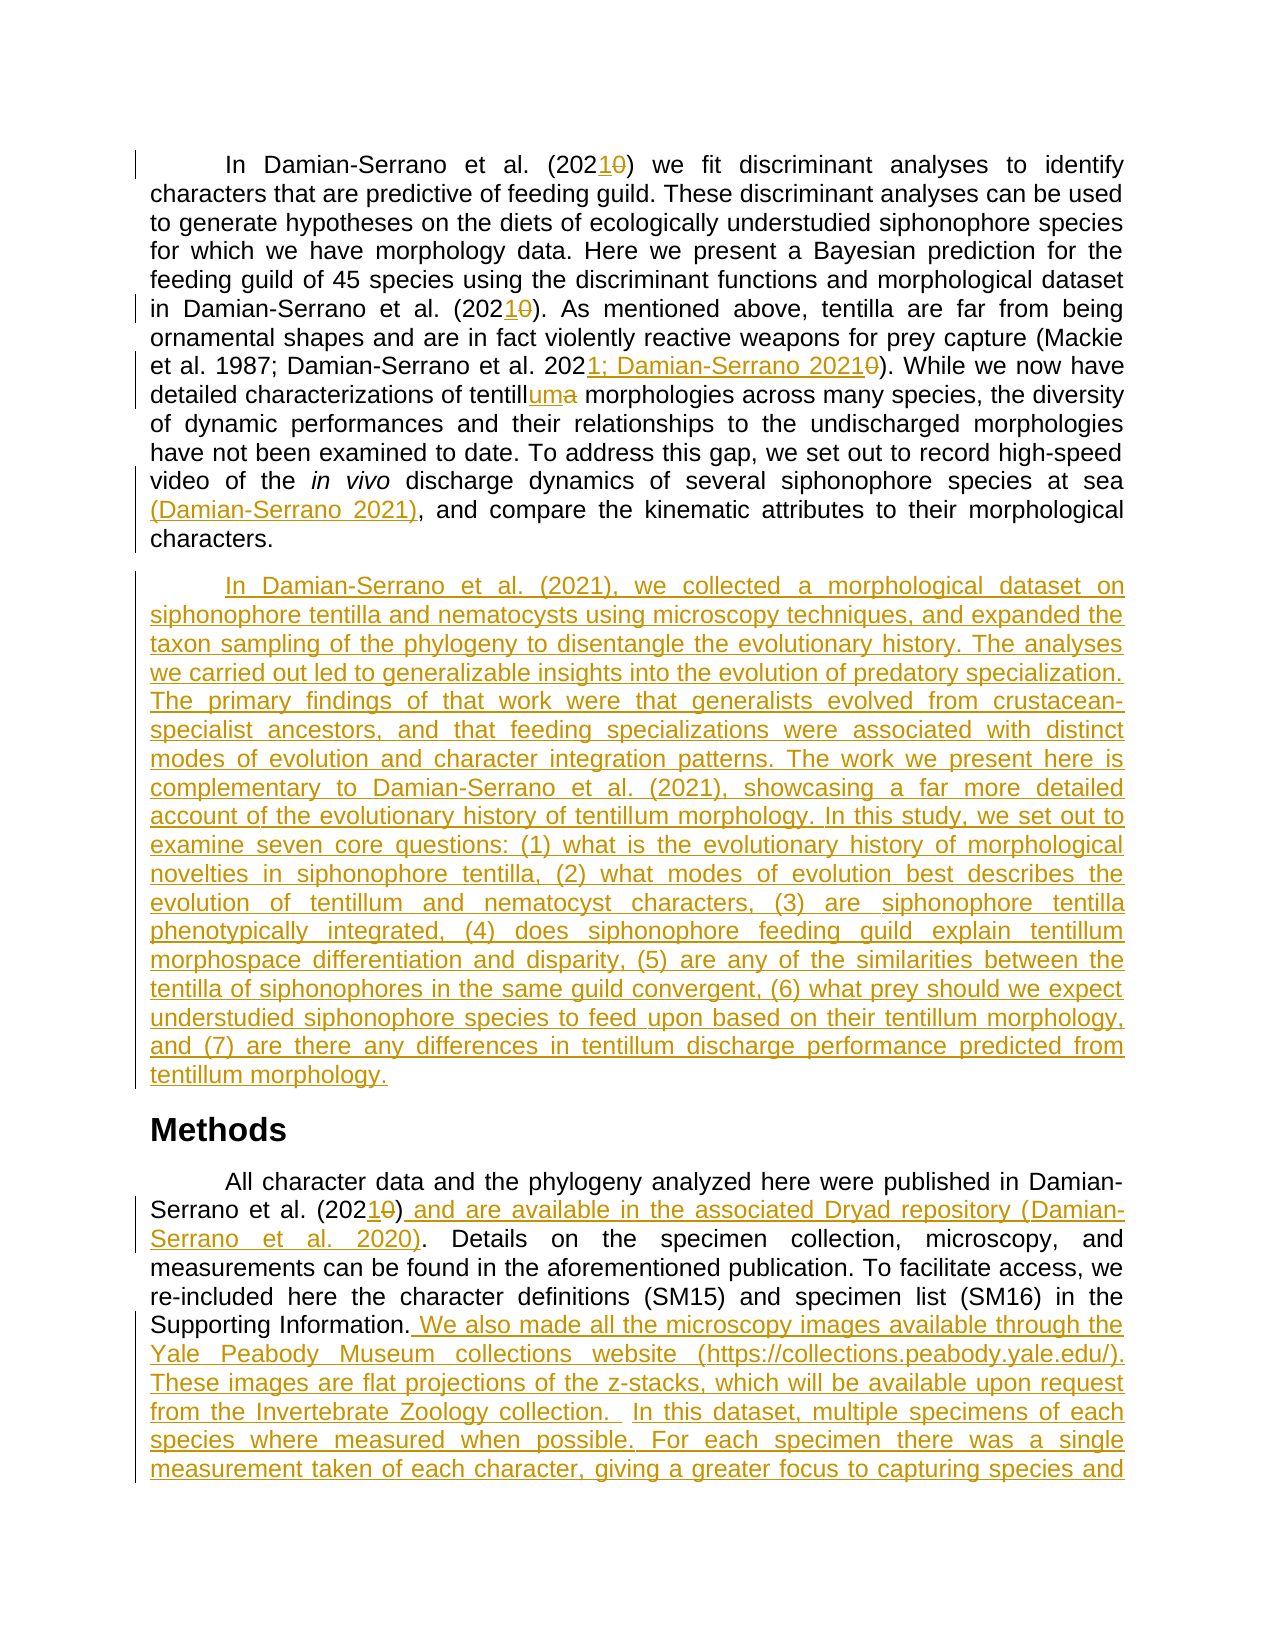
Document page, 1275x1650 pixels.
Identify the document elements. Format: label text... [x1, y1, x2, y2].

text In Damian-Serrano et al. (202) we fit discriminant analyses to identify characters that are predictive of feeding guild. These discriminant analyses can be used to generate hypotheses on the diets of ecologically understudied siphonophore species for which we have morphology data. Here we present a Bayesian prediction for the feeding guild of 45 species using the discriminant functions and morphological dataset in Damian-Serrano et al. (202). As mentioned above, tentilla are far from being ornamental shapes and are in fact violently reactive weapons for prey capture (Mackie et al. 1987; Damian-Serrano et al. 202). While we now have detailed characterizations of tentill morphologies across many species, the diversity of dynamic performances and their relationships to the undischarged morphologies have not been examined to date. To address this gap, we set out to record high-speed video of the in vivo discharge dynamics of several siphonophore species at sea, and compare the kinematic attributes to their morphological characters. [150, 150, 1125, 552]
subtitle Methods [150, 1109, 1125, 1148]
